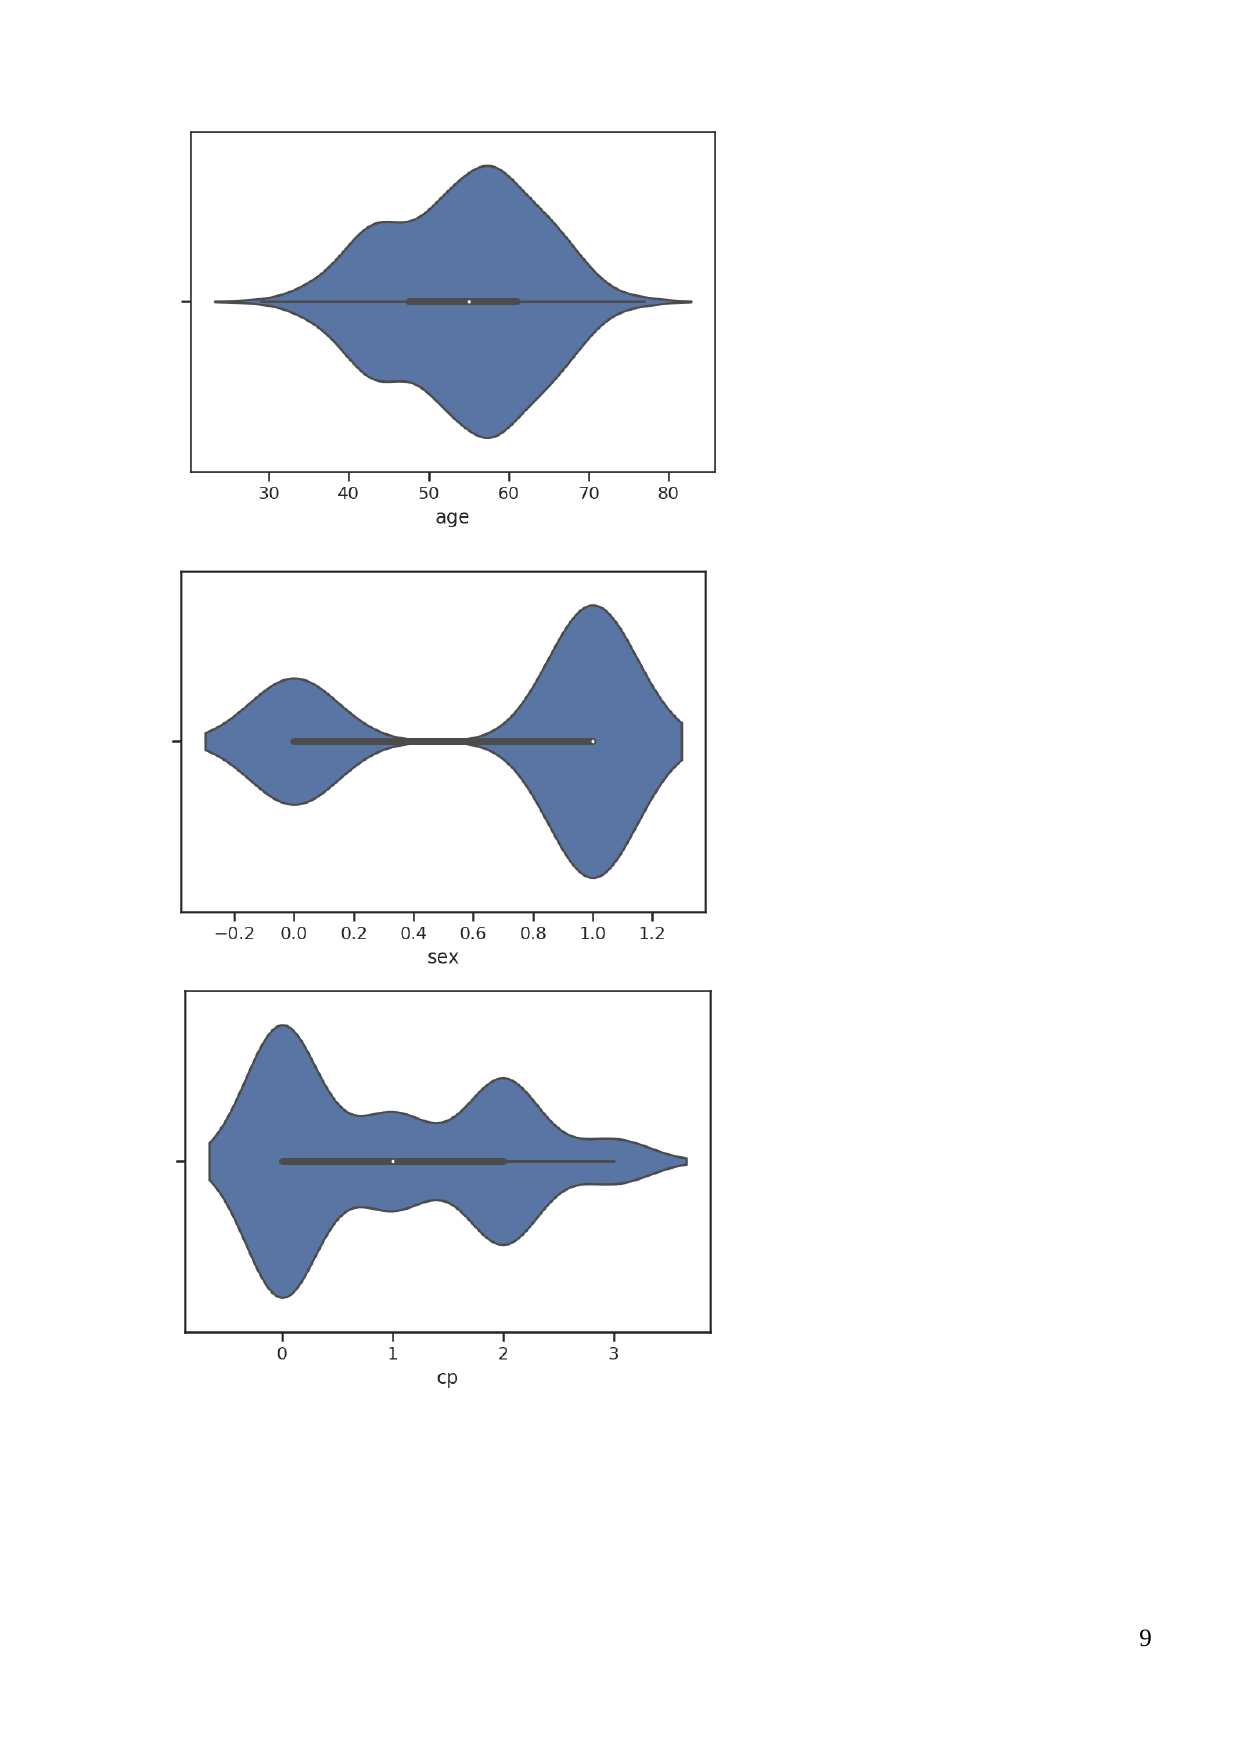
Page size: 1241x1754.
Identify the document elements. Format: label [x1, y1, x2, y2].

picture [147, 118, 748, 541]
picture [147, 982, 746, 1400]
picture [147, 552, 741, 971]
